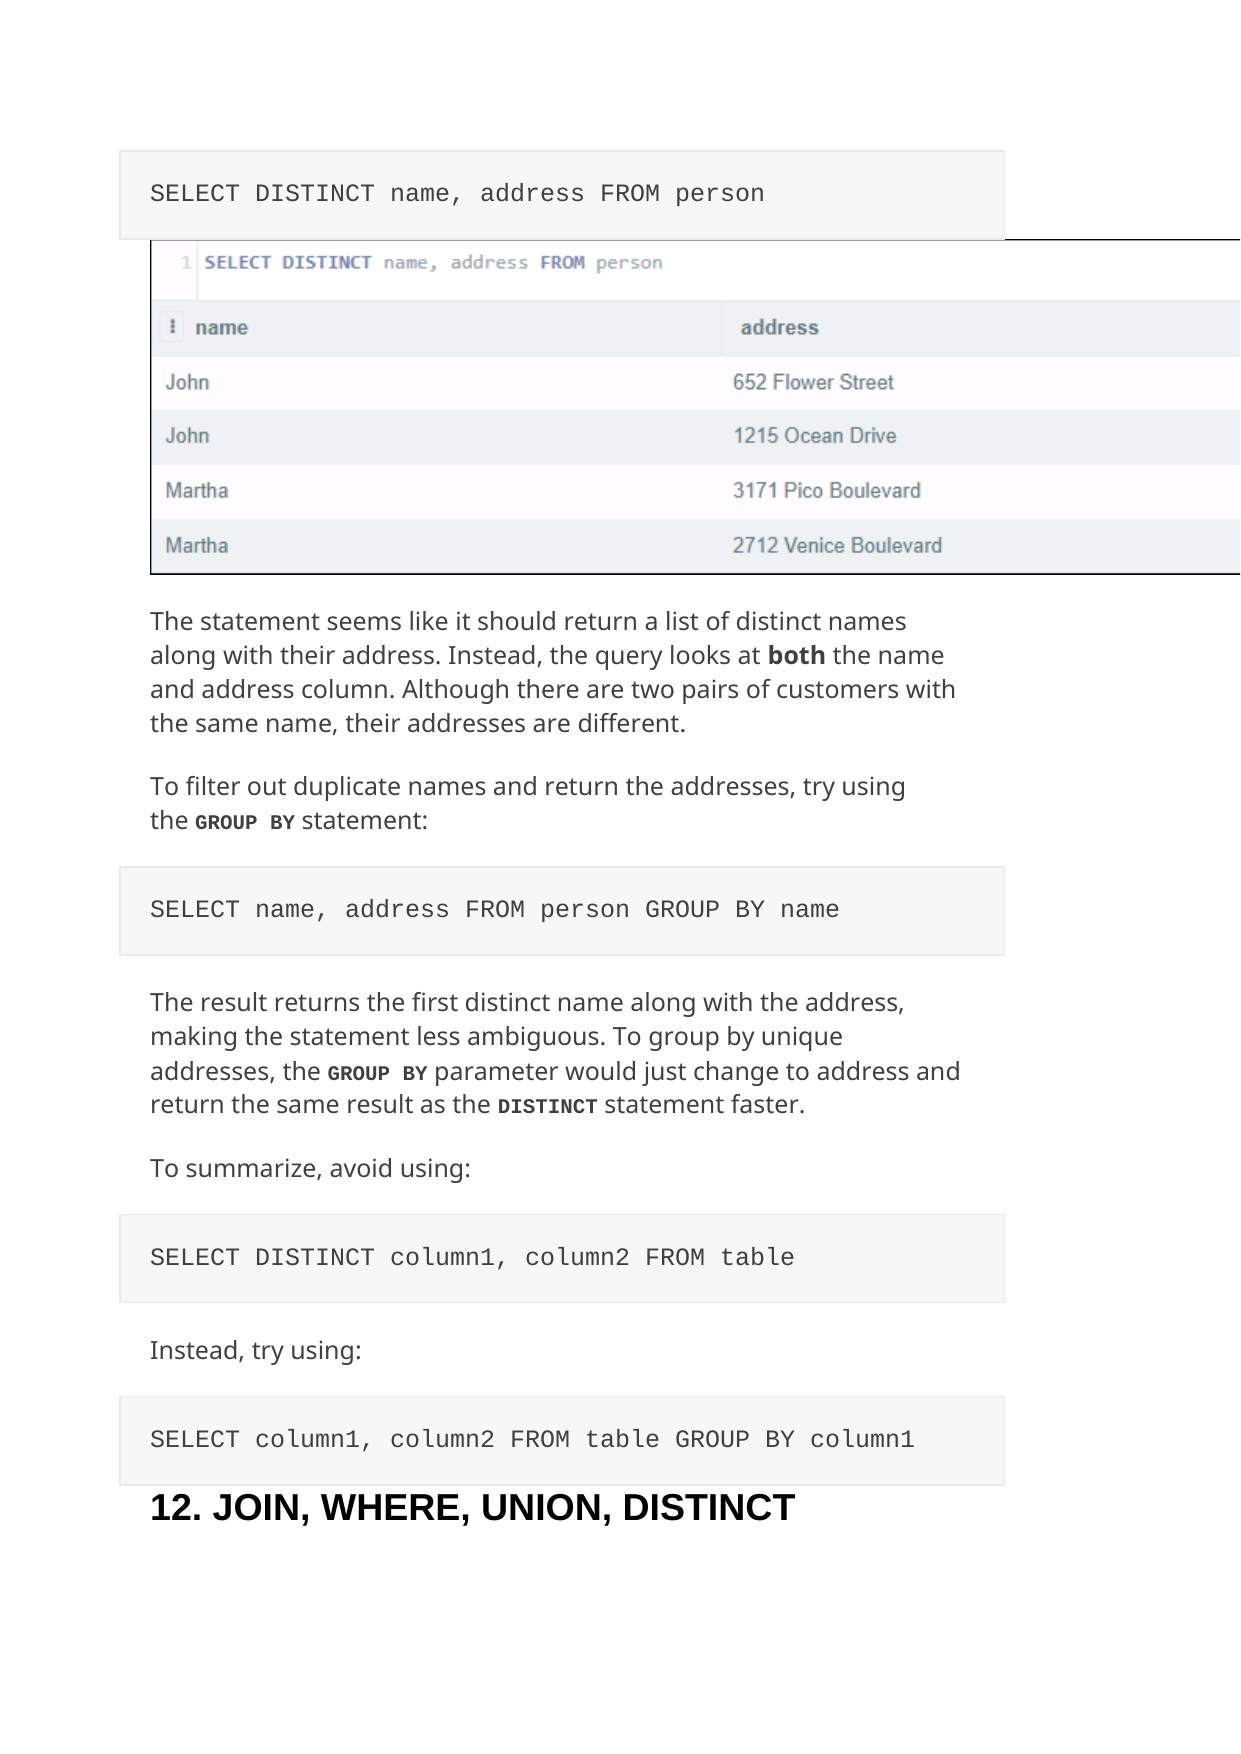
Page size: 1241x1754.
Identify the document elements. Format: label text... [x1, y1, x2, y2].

text Instead, try using: [150, 1333, 974, 1367]
text SELECT column1, column2 FROM table GROUP BY column1 [121, 1397, 1004, 1484]
text The statement seems like it should return a list of distinct names along with their address. Instead, the query looks at both the name and address column. Although there are two pairs of customers with the same name, their addresses are different. [150, 603, 974, 739]
text SELECT name, address FROM person GROUP BY name [121, 868, 1004, 954]
text To summarize, avoid using: [150, 1150, 974, 1184]
picture [150, 239, 1241, 575]
text SELECT DISTINCT name, address FROM person [121, 152, 1004, 238]
text 12. JOIN, WHERE, UNION, DISTINCT [150, 1486, 974, 1529]
text To filter out duplicate names and return the addresses, try using the GROUP BY statement: [150, 769, 974, 837]
text The result returns the first distinct name along with the address, making the statement less ambiguous. To group by unique addresses, the GROUP BY parameter would just change to address and return the same result as the DISTINCT statement faster. [150, 985, 974, 1121]
text SELECT DISTINCT column1, column2 FROM table [121, 1215, 1004, 1302]
